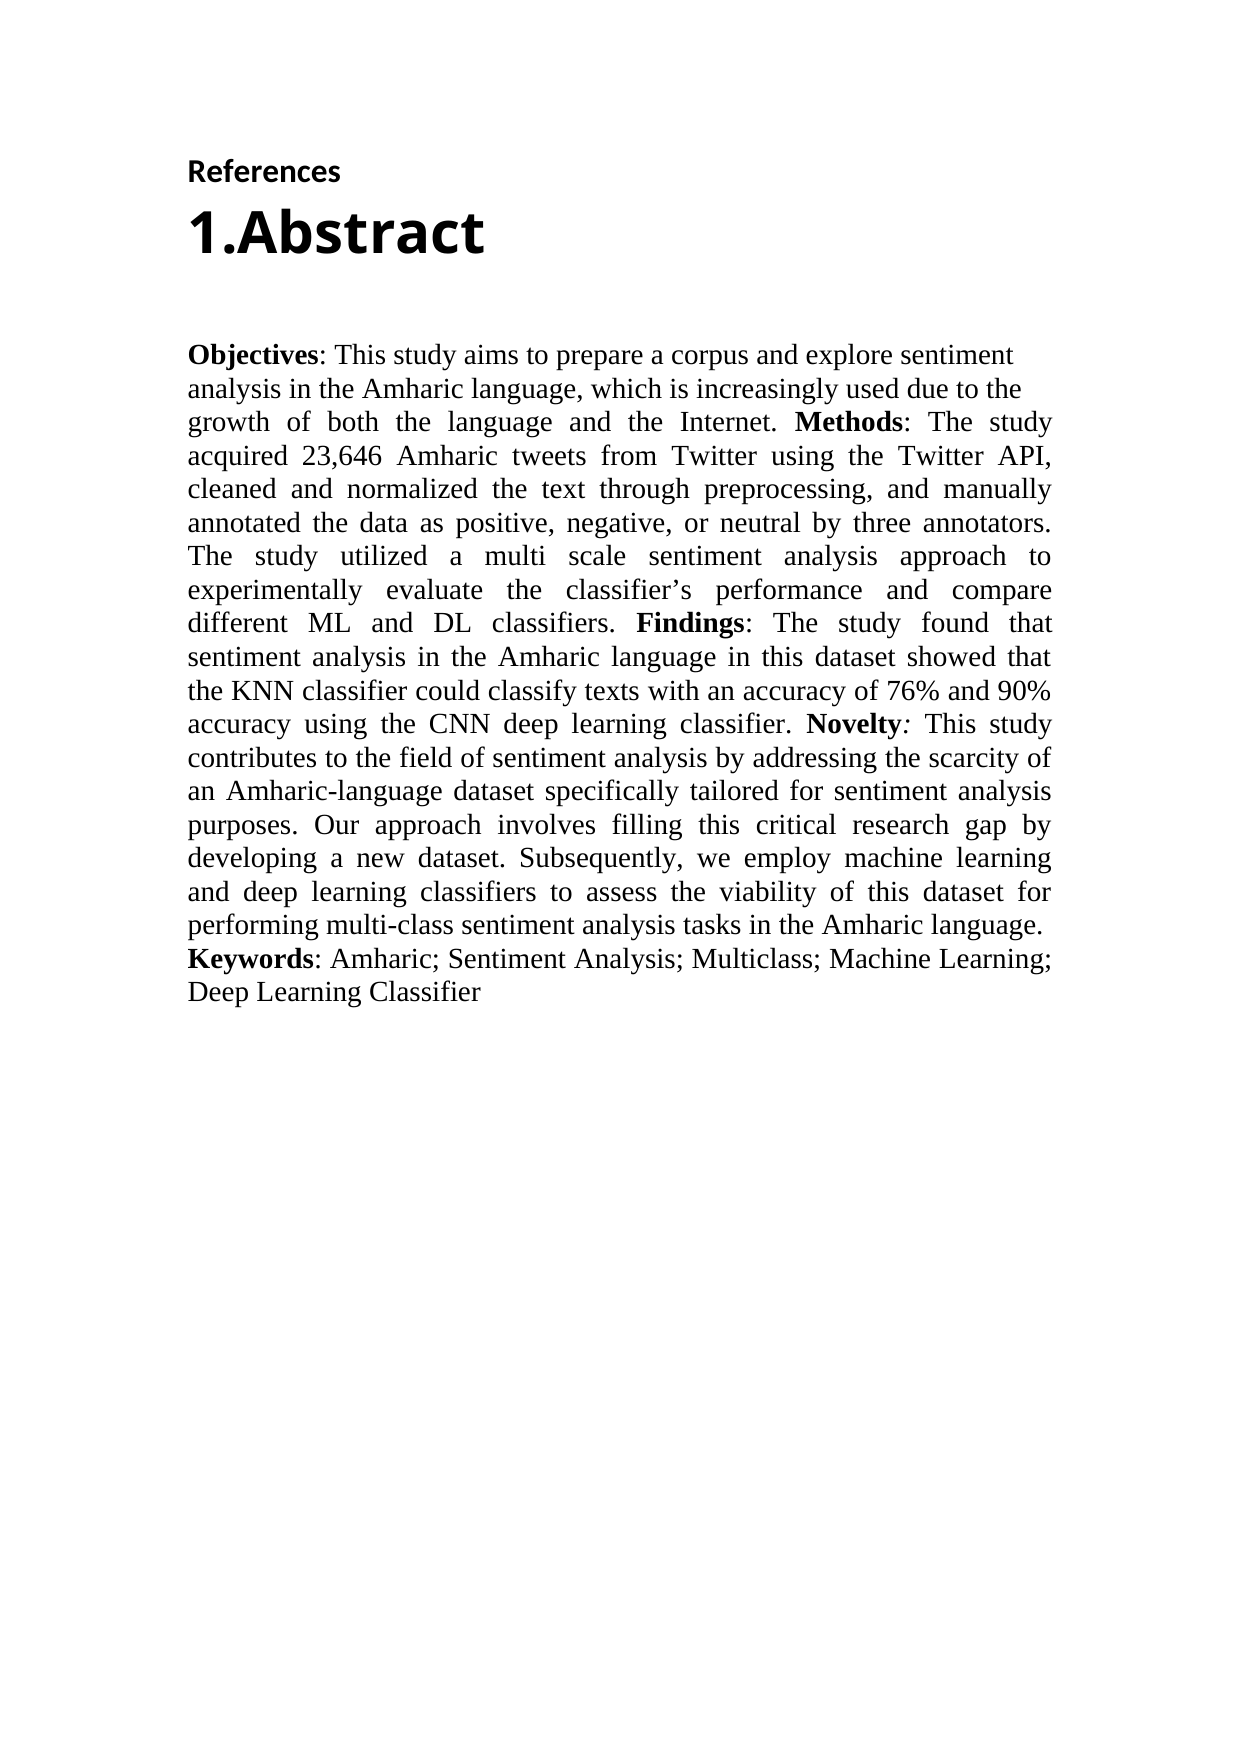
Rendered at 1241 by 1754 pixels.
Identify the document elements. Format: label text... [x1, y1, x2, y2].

text analysis in the Amharic language, which is increasingly used due to the [187, 371, 1053, 404]
text Objectives: This study aims to prepare a corpus and explore sentiment [187, 337, 1053, 371]
text Keywords: Amharic; Sentiment Analysis; Multiclass; Machine Learning; Deep Learning Classifier [187, 941, 1053, 1008]
text References [187, 150, 1053, 191]
text 1.Abstract [187, 191, 1053, 270]
text growth of both the language and the Internet. Methods: The study acquired 23,646 Amharic tweets from Twitter using the Twitter API, cleaned and normalized the text through preprocessing, and manually annotated the data as positive, negative, or neutral by three annotators. The study utilized a multi scale sentiment analysis approach to experimentally evaluate the classifier’s performance and compare different ML and DL classifiers. Findings: The study found that sentiment analysis in the Amharic language in this dataset showed that the KNN classifier could classify texts with an accuracy of 76% and 90% accuracy using the CNN deep learning classifier. Novelty: This study contributes to the field of sentiment analysis by addressing the scarcity of an Amharic-language dataset specifically tailored for sentiment analysis purposes. Our approach involves filling this critical research gap by developing a new dataset. Subsequently, we employ machine learning and deep learning classifiers to assess the viability of this dataset for performing multi-class sentiment analysis tasks in the Amharic language. [187, 404, 1053, 941]
